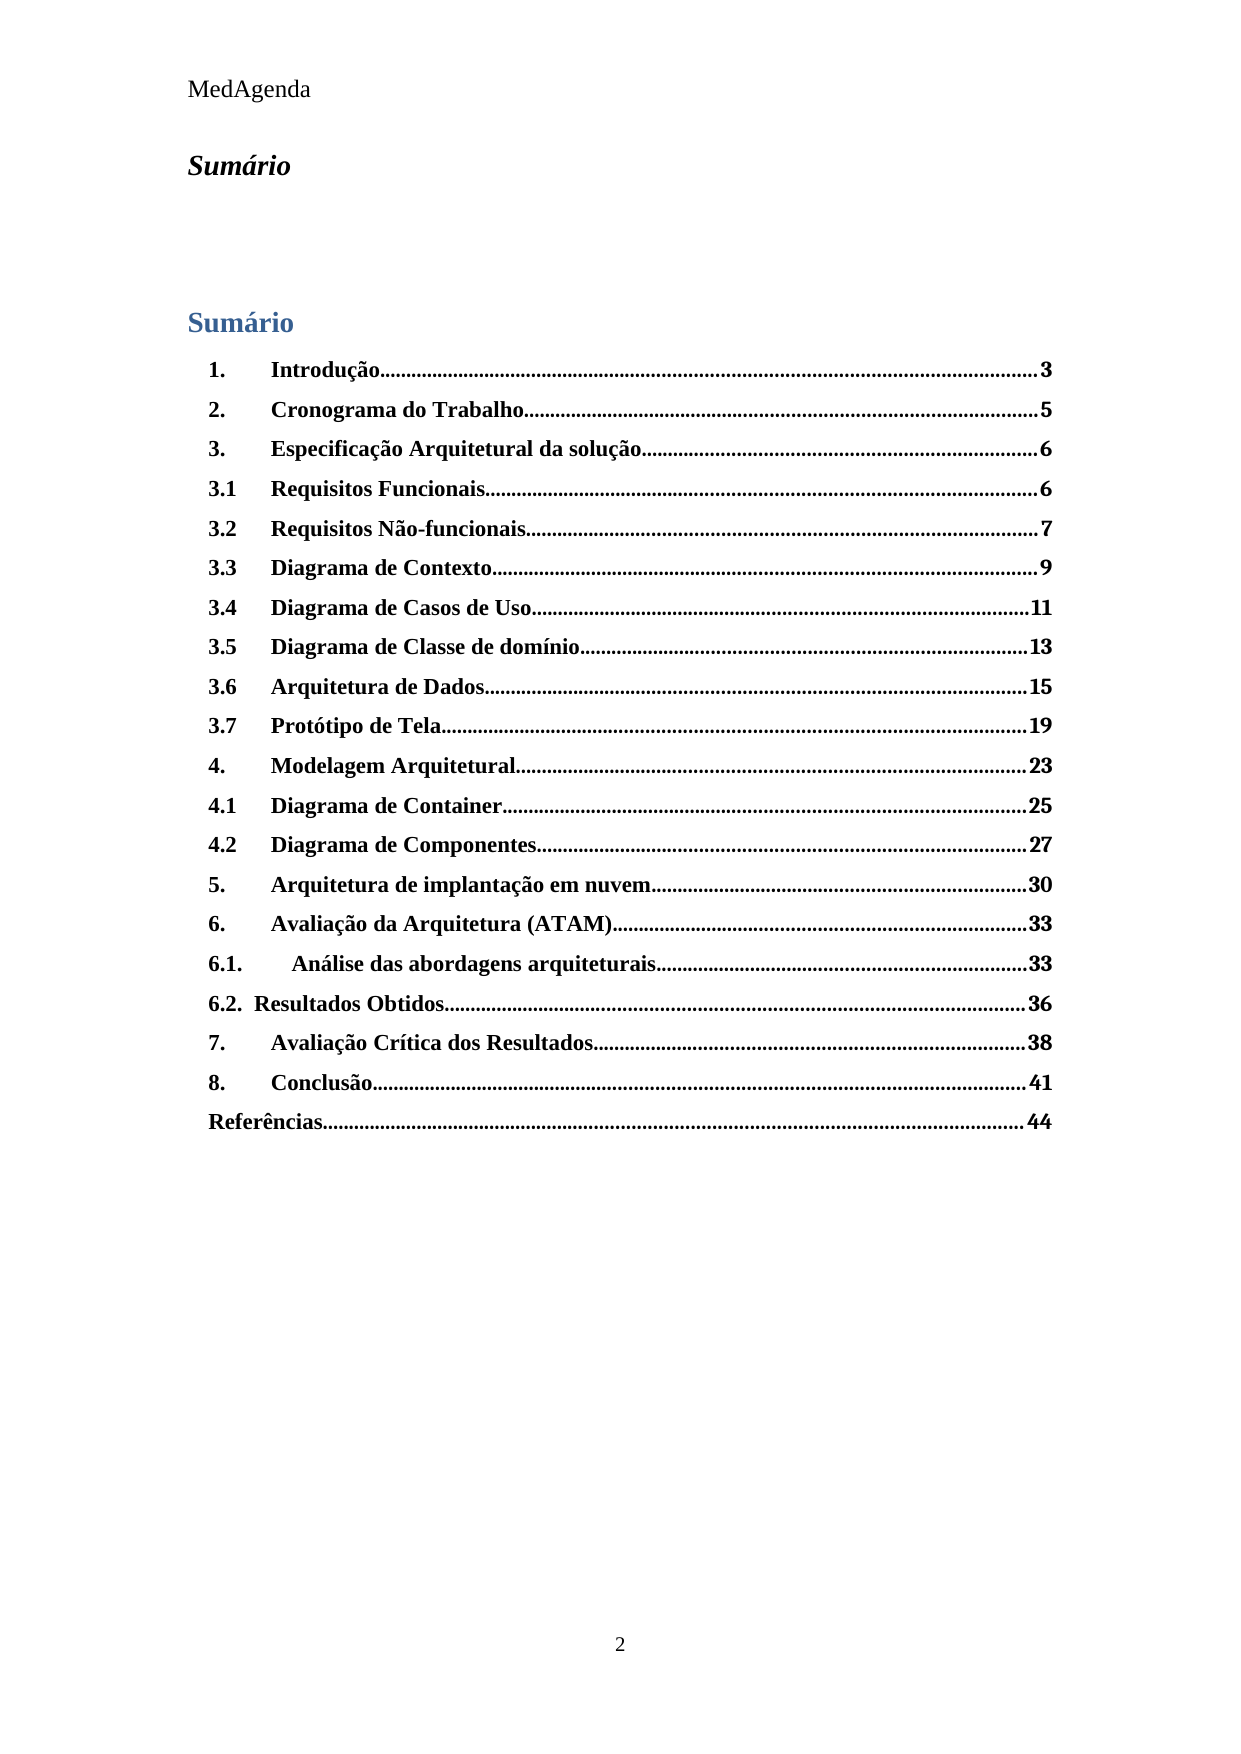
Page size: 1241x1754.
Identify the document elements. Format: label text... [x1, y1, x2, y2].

subtitle Sumário [187, 148, 1053, 181]
